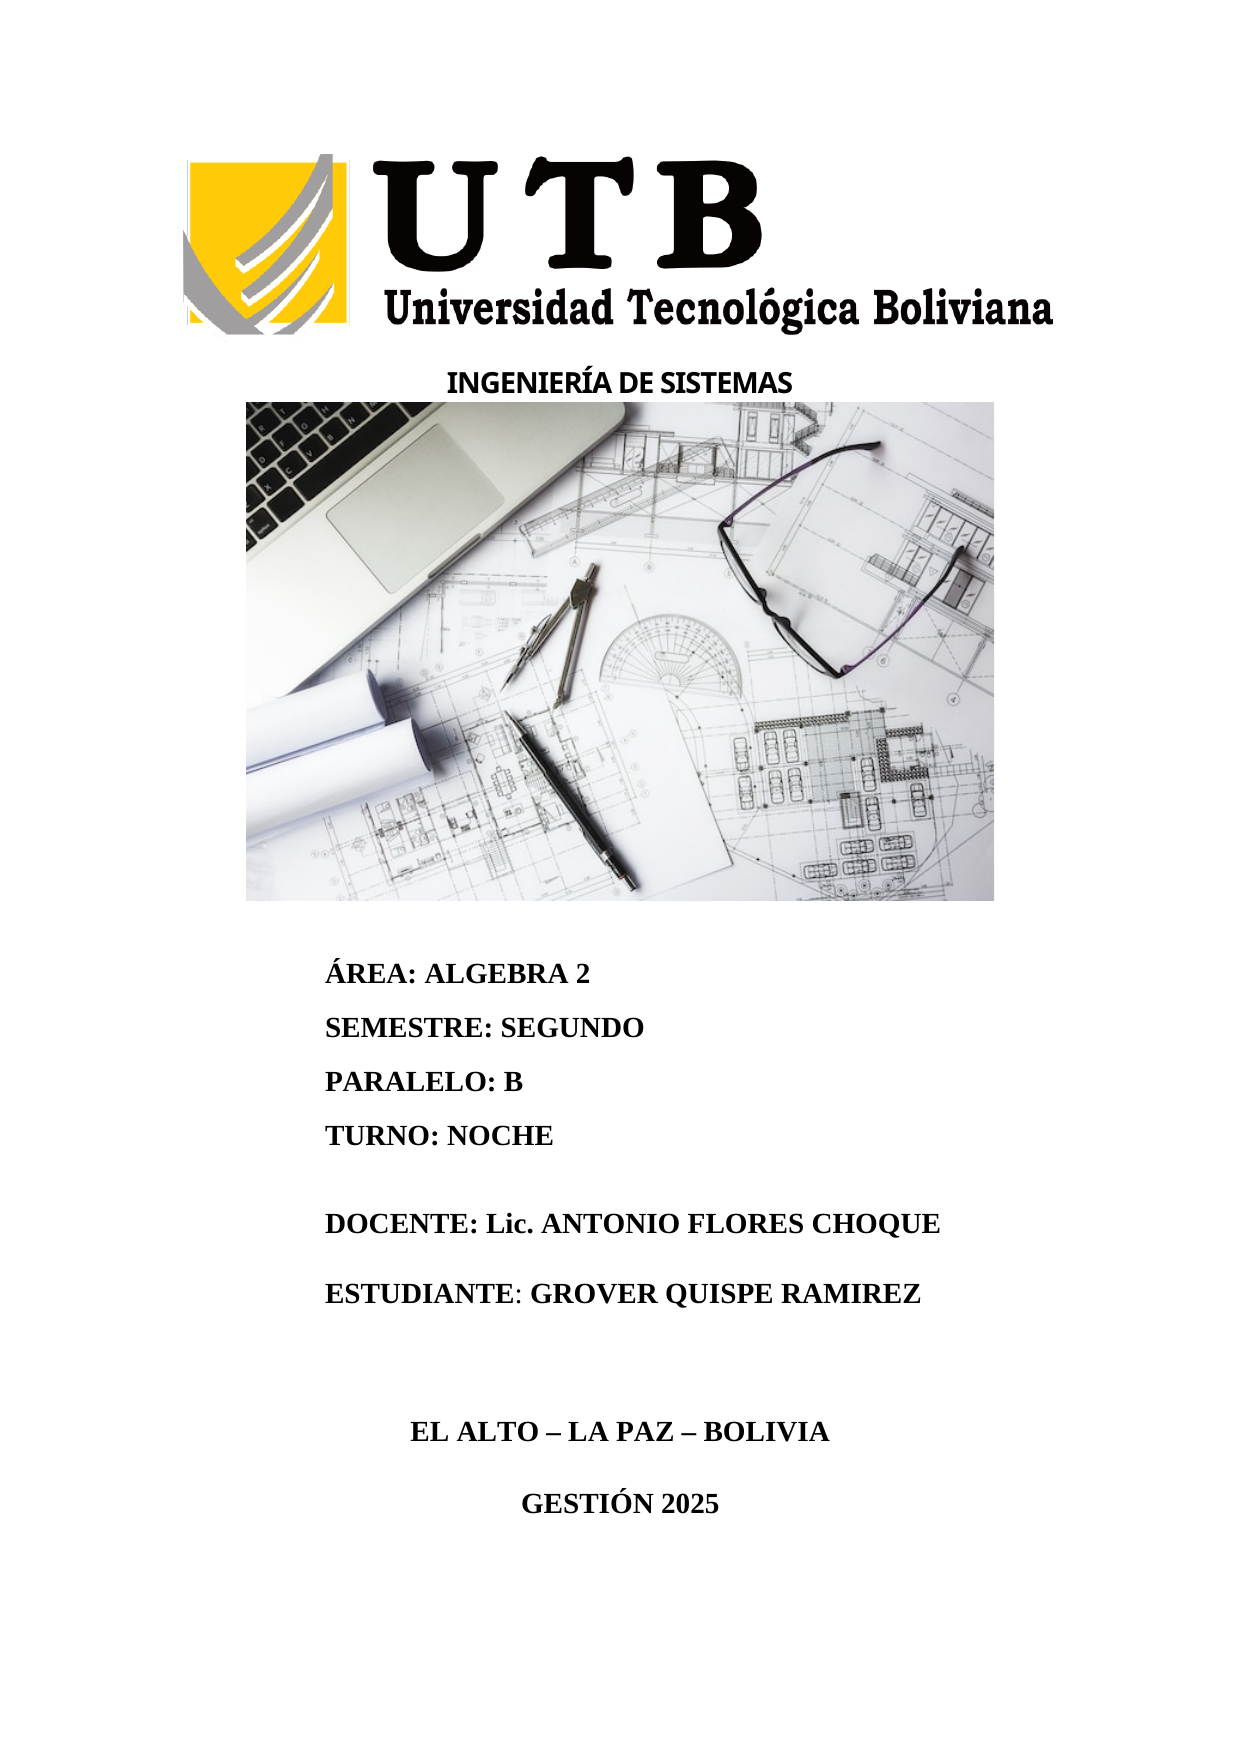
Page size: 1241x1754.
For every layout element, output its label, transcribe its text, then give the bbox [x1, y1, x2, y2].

picture [177, 147, 1063, 342]
text ESTUDIANTE: GROVER QUISPE RAMIREZ [325, 1277, 1063, 1310]
text DOCENTE: Lic. ANTONIO FLORES CHOQUE [325, 1206, 1063, 1239]
text SEMESTRE: SEGUNDO [325, 1010, 657, 1043]
text ÁREA: ALGEBRA 2 [325, 956, 657, 989]
text EL ALTO – LA PAZ – BOLIVIA [177, 1414, 1063, 1448]
picture [246, 402, 995, 901]
text GESTIÓN 2025 [177, 1486, 1063, 1519]
text INGENIERÍA DE SISTEMAS [177, 362, 1063, 402]
text PARALELO: B [325, 1064, 657, 1098]
text TURNO: NOCHE [325, 1118, 657, 1152]
